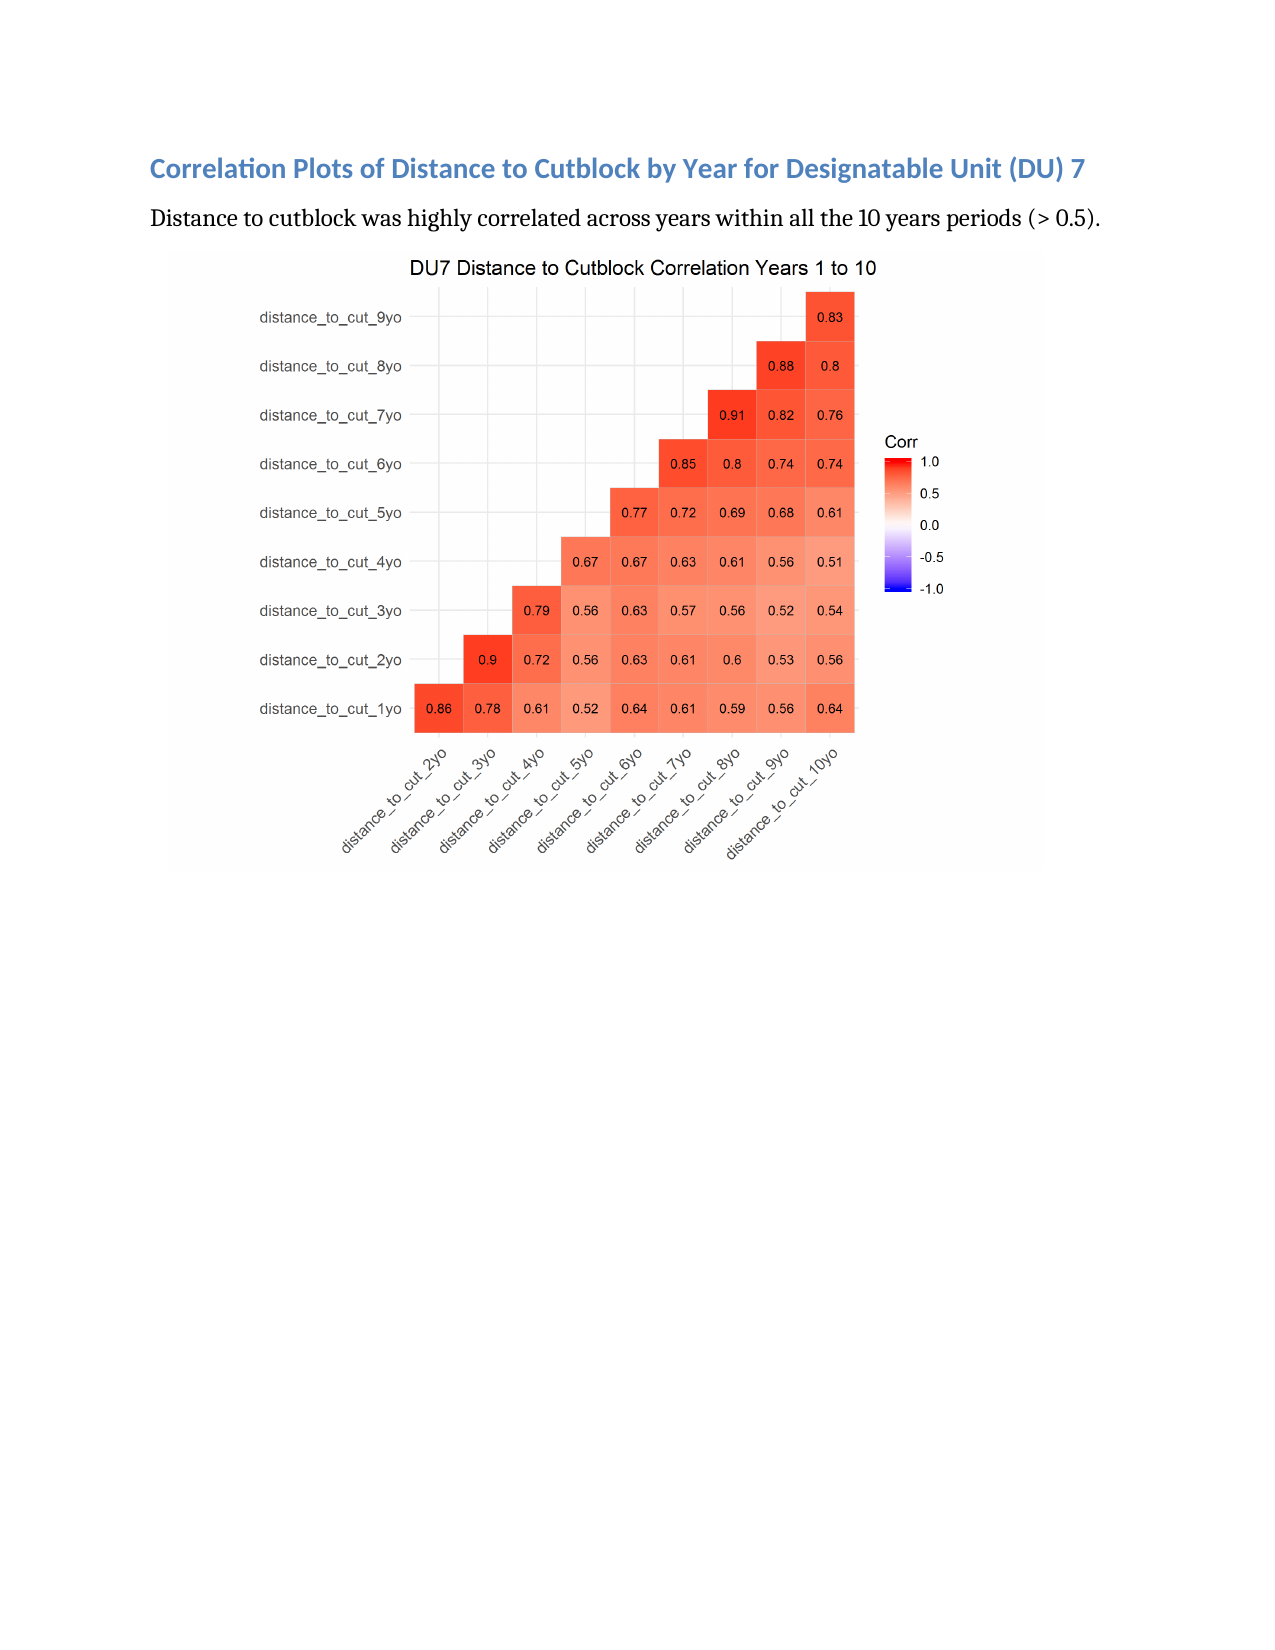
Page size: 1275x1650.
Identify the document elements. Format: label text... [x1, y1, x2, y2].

picture [168, 251, 1044, 871]
text Distance to cutblock was highly correlated across years within all the 10 years periods (> 0.5). [150, 204, 1125, 233]
subtitle Correlation Plots of Distance to Cutblock by Year for Designatable Unit (DU) 7 [150, 150, 1125, 186]
